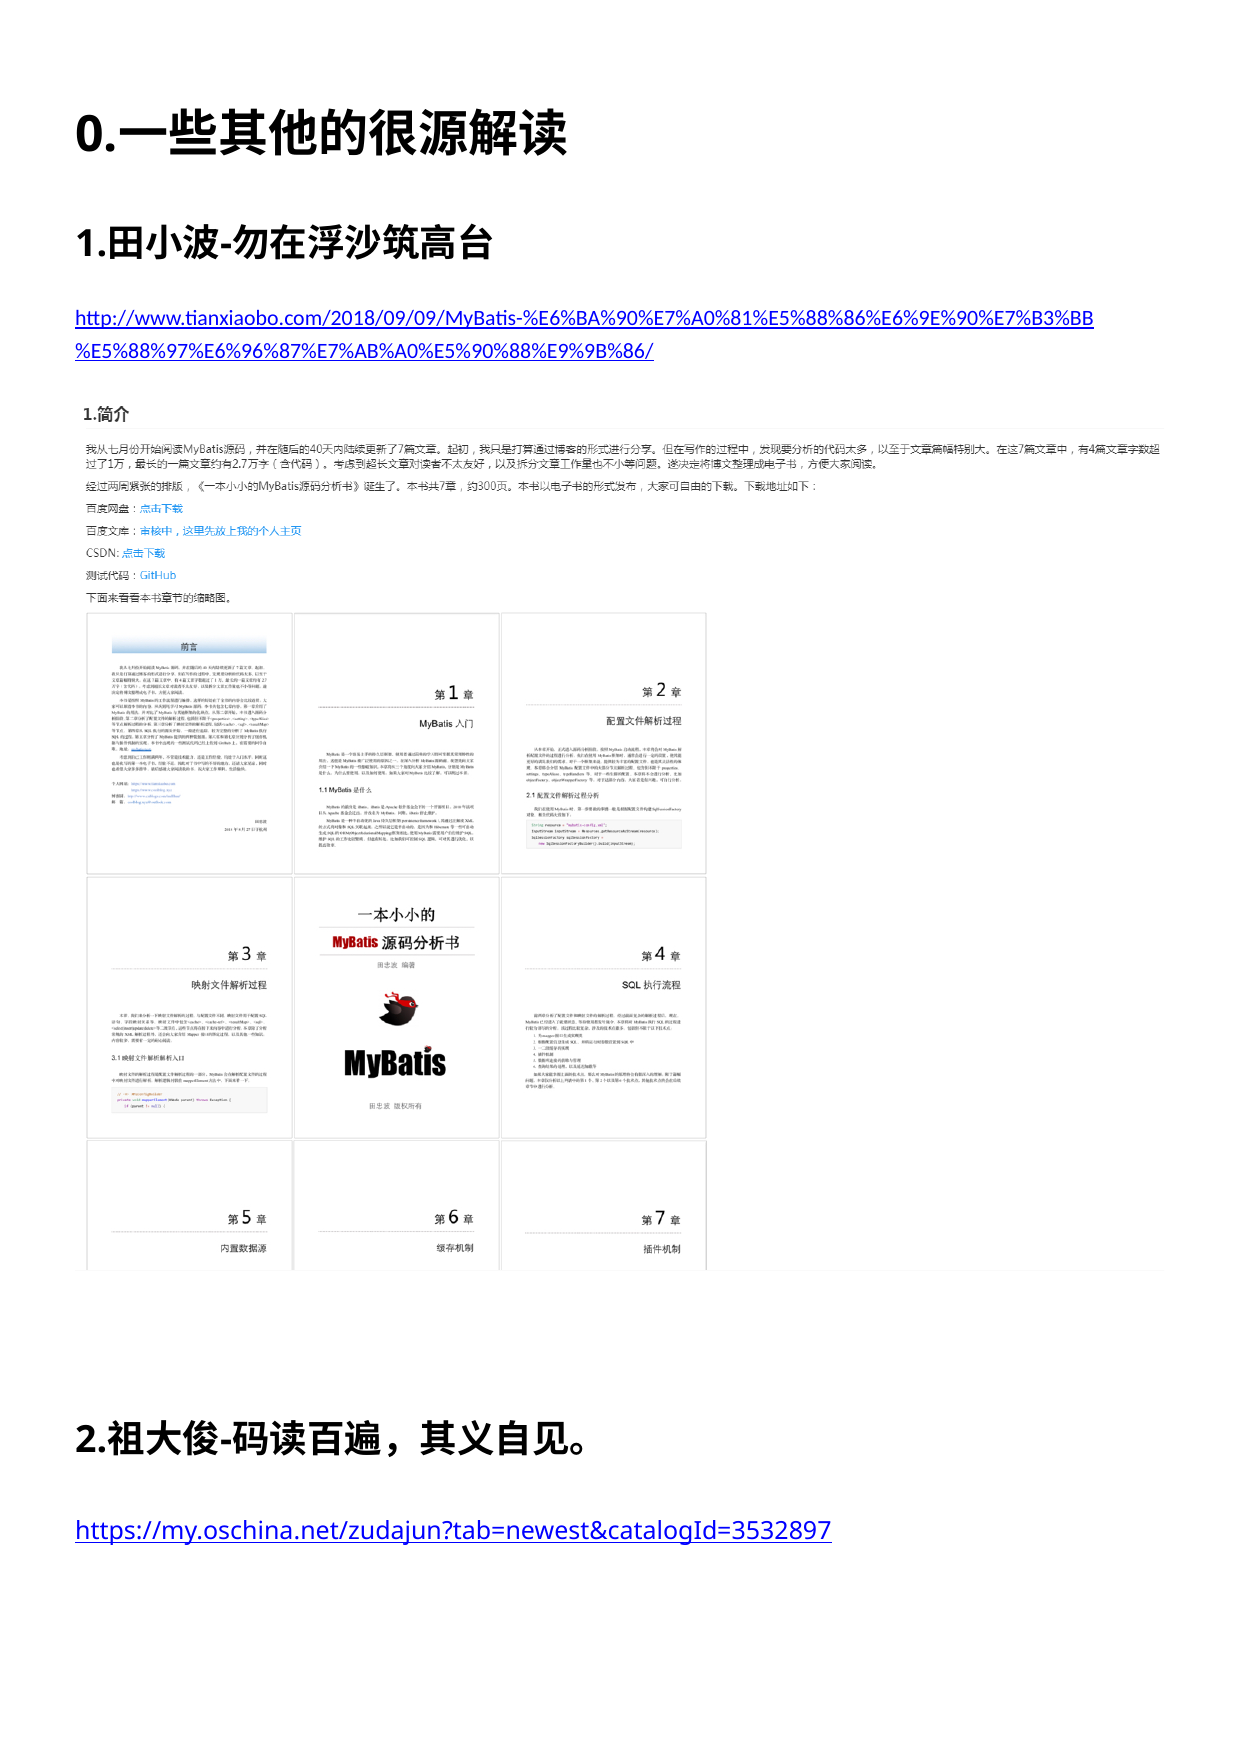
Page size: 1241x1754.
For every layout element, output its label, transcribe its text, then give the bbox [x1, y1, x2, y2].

subtitle 2.祖大俊-码读百遍，其义自见。 [75, 1403, 1165, 1468]
text https://my.oschina.net/zudajun?tab=newest&catalogId=3532897 [75, 1497, 1165, 1562]
picture [75, 399, 1165, 1271]
subtitle 一些其他的很源解读 [75, 81, 1165, 178]
text http://www.tianxiaobo.com/2018/09/09/MyBatis-%E6%BA%90%E7%A0%81%E5%88%86%E6%9E%90%E7%B3%BB%E5%88%97%E6%96%87%E7%AB%A0%E5%90%88%E9%9B%86/ [75, 302, 1165, 367]
subtitle 1.田小波-勿在浮沙筑高台 [75, 207, 1165, 272]
